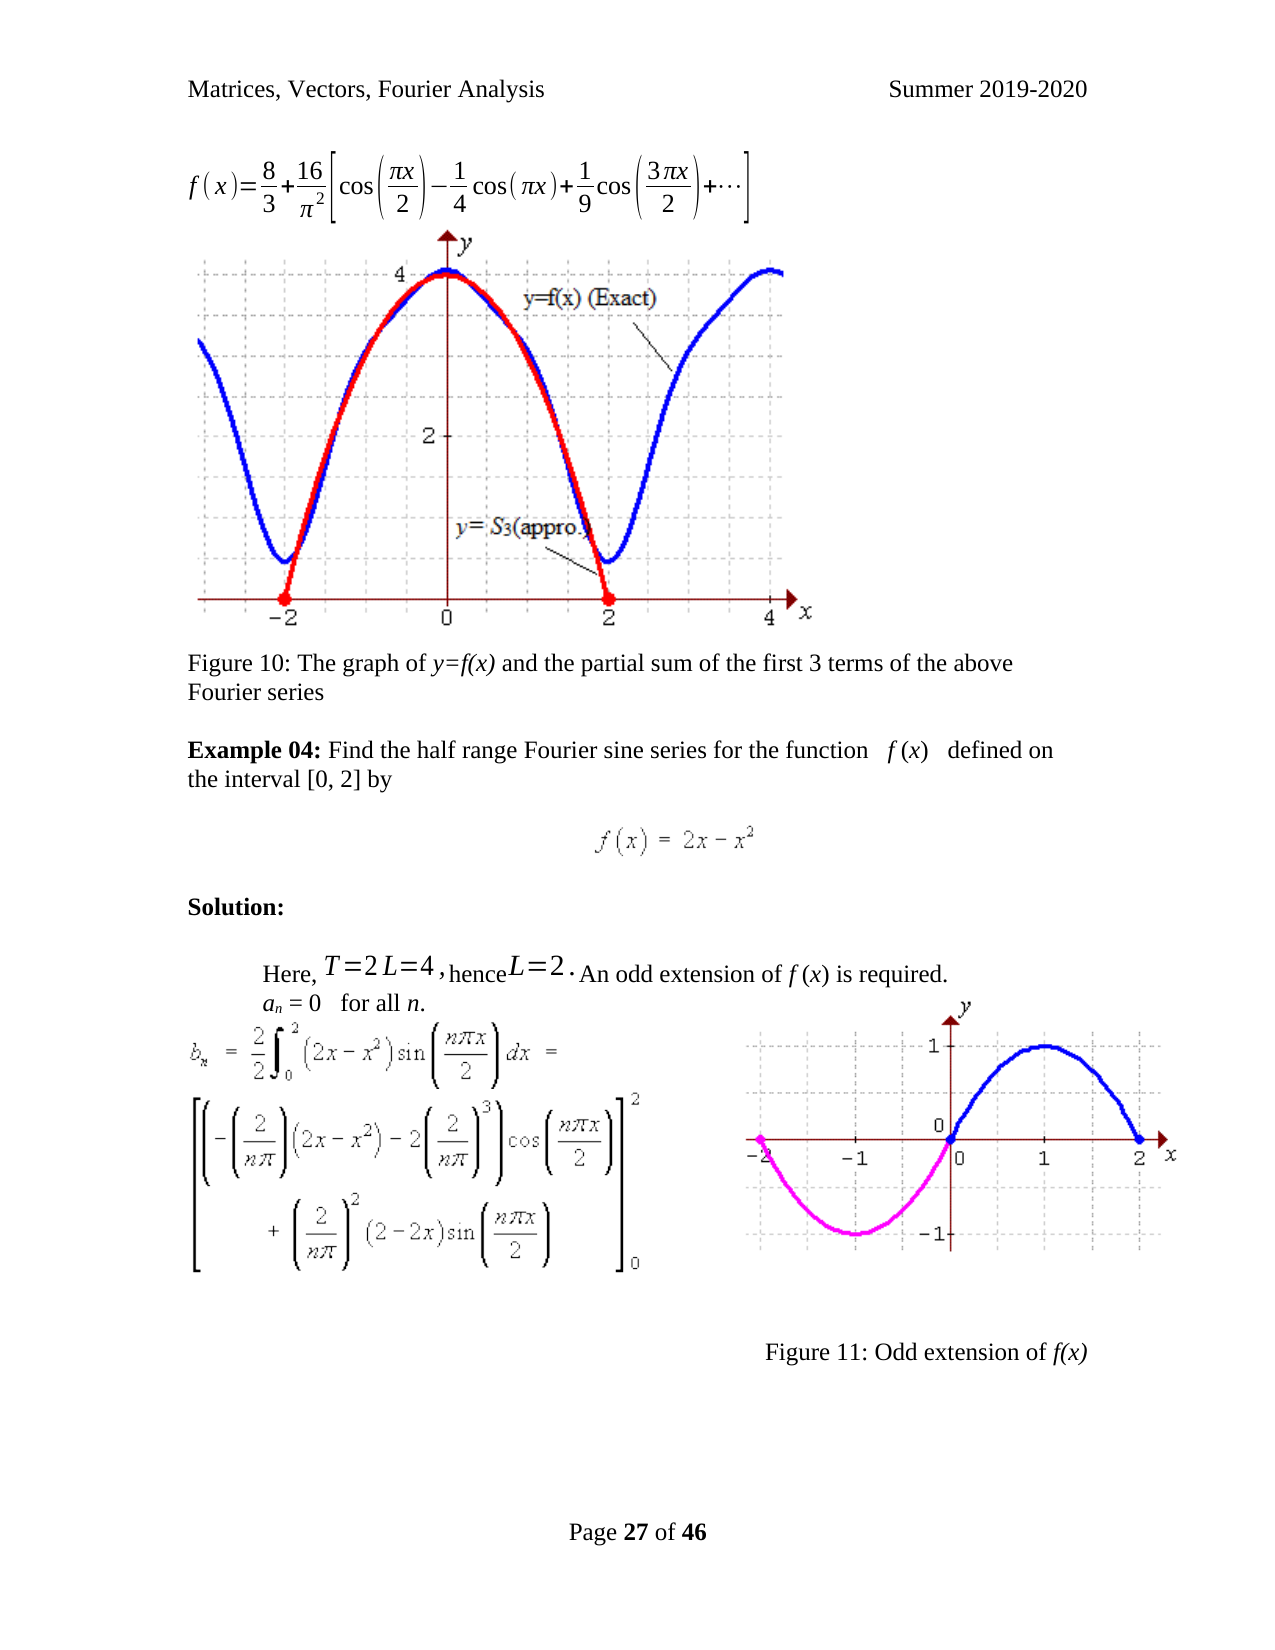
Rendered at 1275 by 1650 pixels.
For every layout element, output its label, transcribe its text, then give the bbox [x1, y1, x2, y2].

picture [592, 821, 758, 863]
text Here, henceAn odd extension of f (x) is required. an = 0 for all n. [262, 949, 1087, 1016]
picture [187, 225, 814, 649]
text Figure 11: Odd extension of f(x) [187, 1337, 1087, 1366]
picture [187, 1016, 644, 1279]
picture [742, 995, 1189, 1253]
text Example 04: Find the half range Fourier sine series for the function f (x) defined on the interval [0, 2] by [187, 735, 1087, 793]
text Solution: [187, 892, 1087, 920]
